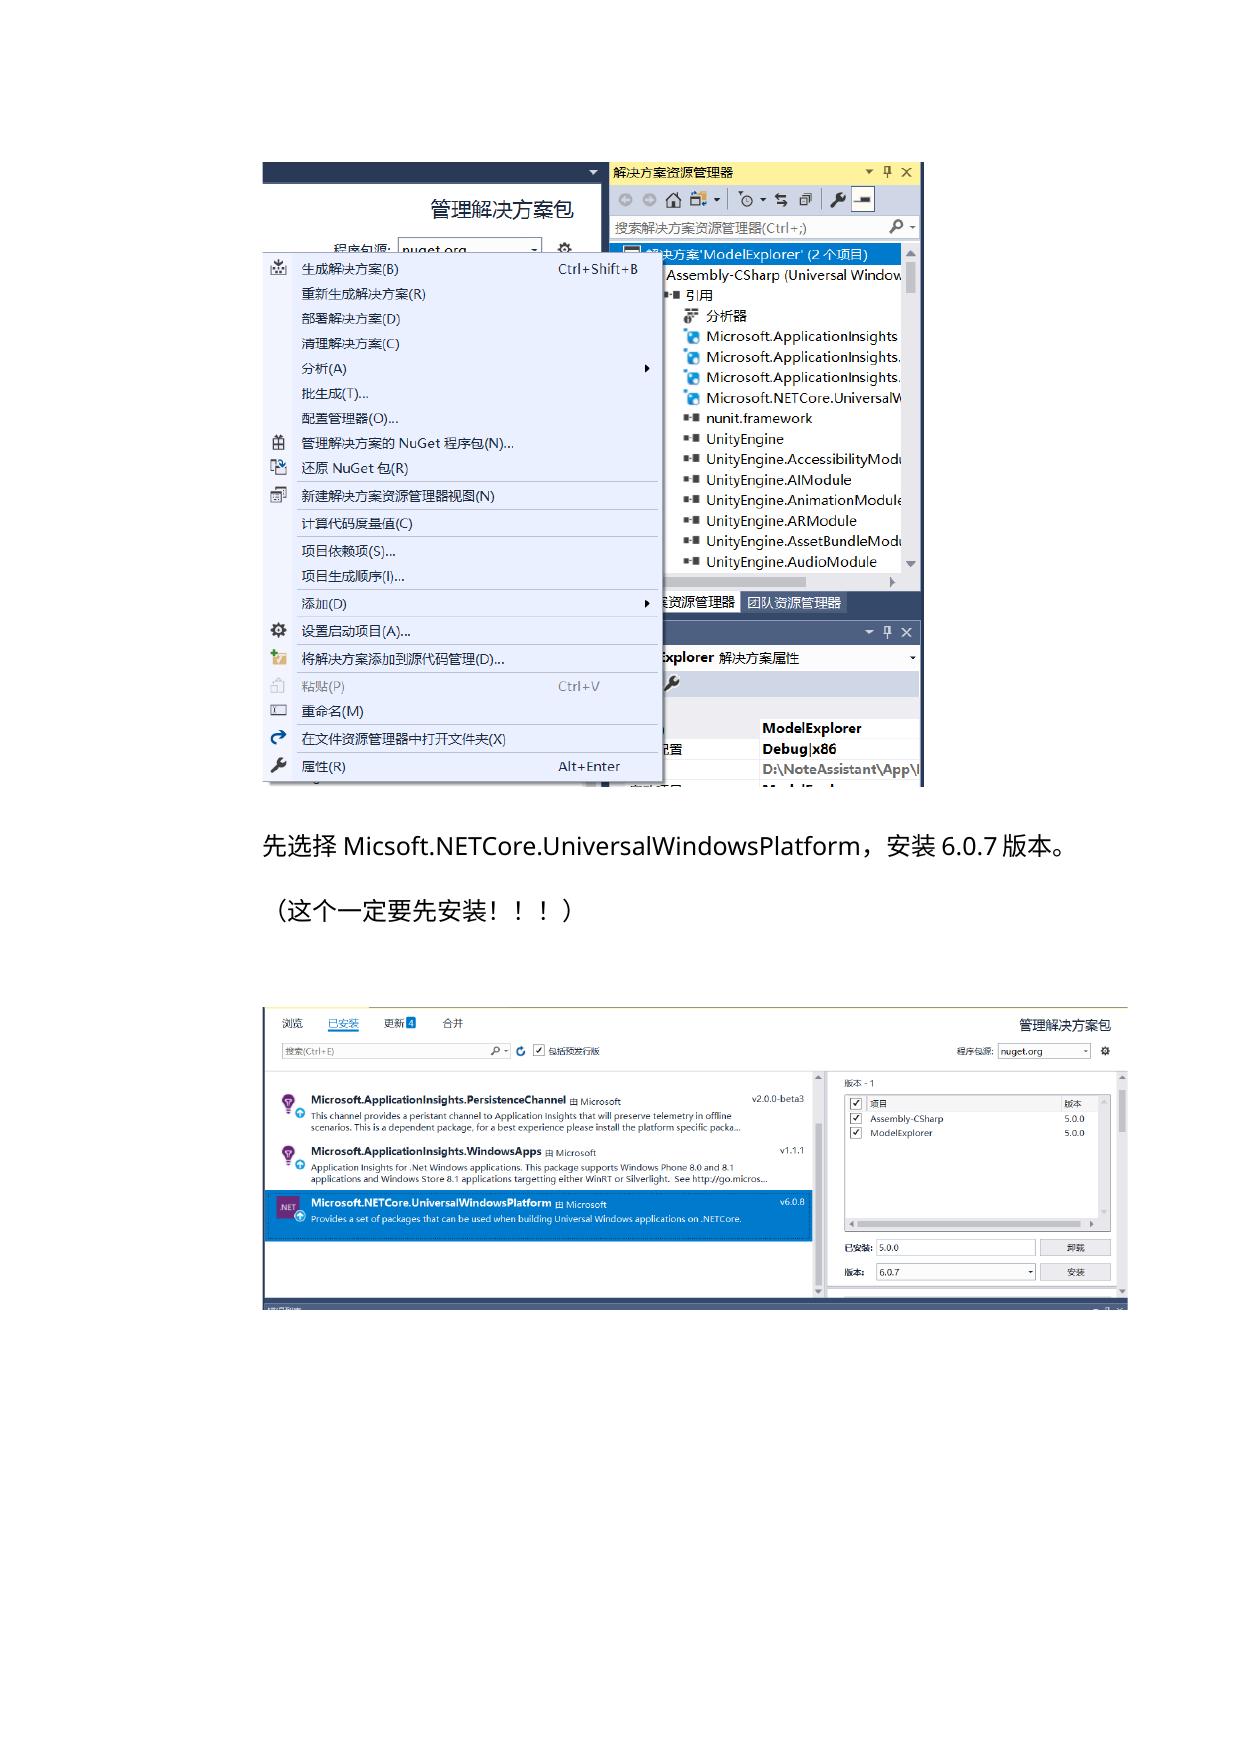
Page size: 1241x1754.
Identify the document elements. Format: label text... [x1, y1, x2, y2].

picture [262, 162, 924, 787]
text 先选择Micsoft.NETCore.UniversalWindowsPlatform，安装6.0.7版本。（这个一定要先安装！！！） [262, 812, 1053, 942]
picture [262, 1007, 1128, 1310]
